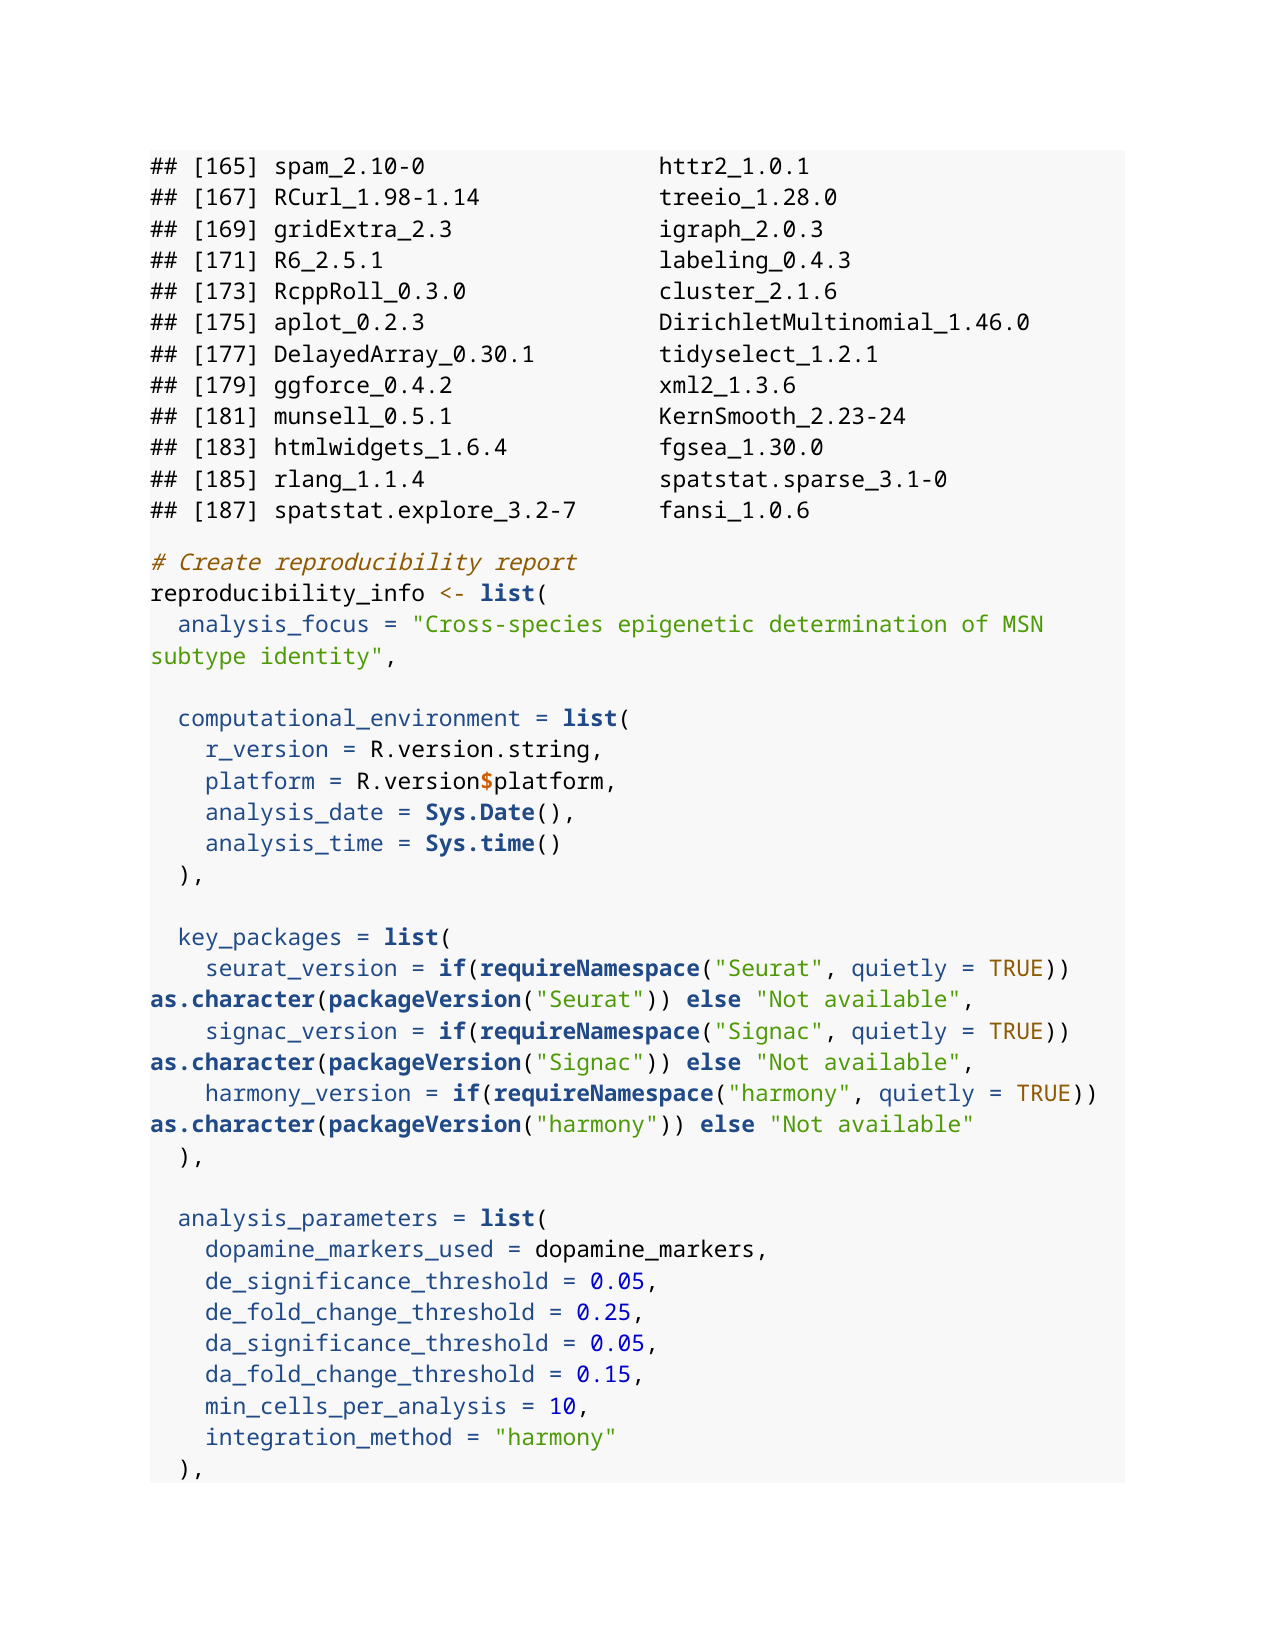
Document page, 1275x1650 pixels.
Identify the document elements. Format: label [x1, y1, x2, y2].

text [150, 150, 1125, 525]
text [150, 546, 1125, 1483]
